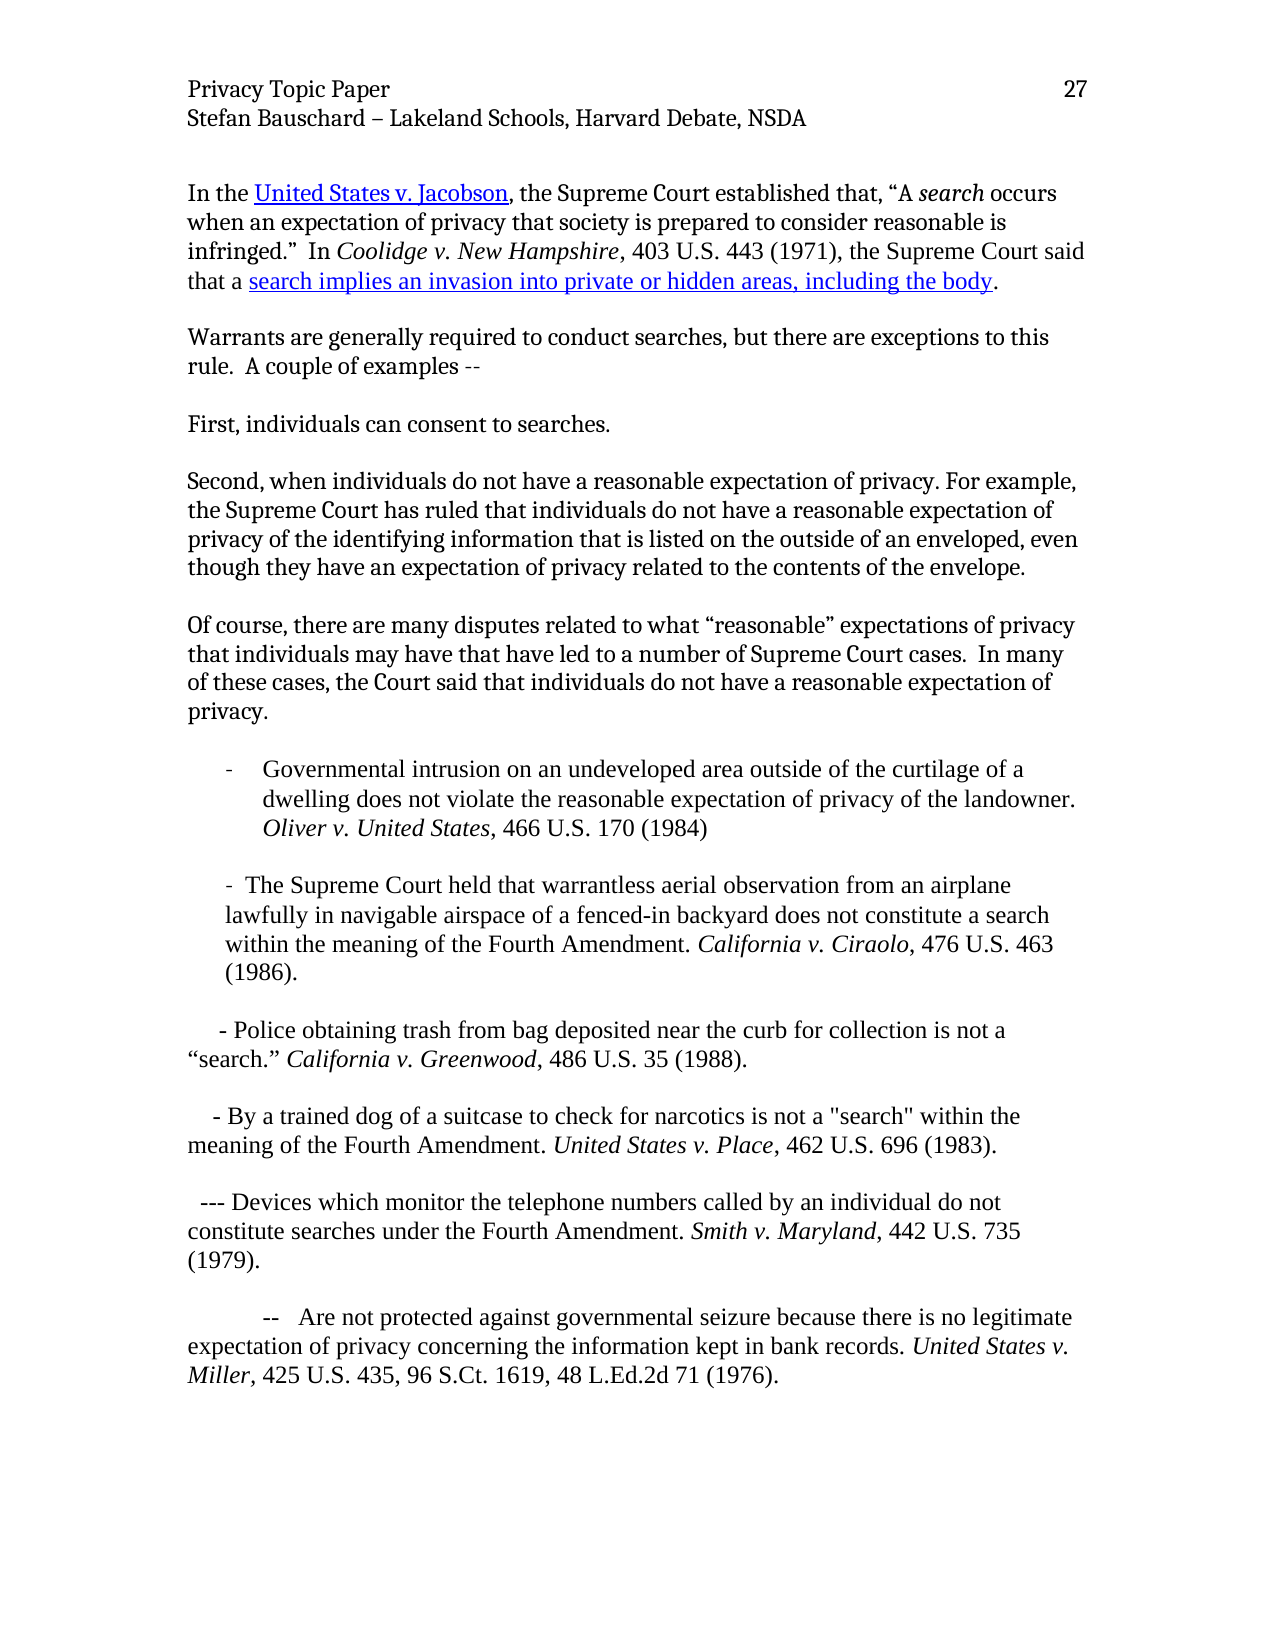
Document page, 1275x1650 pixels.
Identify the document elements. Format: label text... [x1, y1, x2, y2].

text --- Devices which monitor the telephone numbers called by an individual do not constitute searches under the Fourth Amendment. Smith v. Maryland, 442 U.S. 735 (1979). [187, 1187, 1087, 1274]
text - The Supreme Court held that warrantless aerial observation from an airplane lawfully in navigable airspace of a fenced-in backyard does not constitute a search within the meaning of the Fourth Amendment. California v. Ciraolo, 476 U.S. 463 (1986). [225, 870, 1087, 986]
text - By a trained dog of a suitcase to check for narcotics is not a "search" within the meaning of the Fourth Amendment. United States v. Place, 462 U.S. 696 (1983). [187, 1101, 1087, 1159]
text Second, when individuals do not have a reasonable expectation of privacy. For example, the Supreme Court has ruled that individuals do not have a reasonable expectation of privacy of the identifying information that is listed on the outside of an enveloped, even though they have an expectation of privacy related to the contents of the envelope. [187, 467, 1087, 582]
text - Police obtaining trash from bag deposited near the curb for collection is not a “search.” California v. Greenwood, 486 U.S. 35 (1988). [187, 1015, 1087, 1072]
text First, individuals can consent to searches. [187, 409, 1087, 438]
text Warrants are generally required to conduct searches, but there are exceptions to this rule. A couple of examples -- [187, 323, 1087, 381]
list Governmental intrusion on an undeveloped area outside of the curtilage of a dwelling does not violate the reasonable expectation of privacy of the landowner. Oliver v. United States, 466 U.S. 170 (1984) [225, 754, 1087, 842]
text In the United States v. Jacobson, the Supreme Court established that, “A search occurs when an expectation of privacy that society is prepared to consider reasonable is infringed.” In Coolidge v. New Hampshire, 403 U.S. 443 (1971), the Supreme Court said that a search implies an invasion into private or hidden areas, including the body. [187, 179, 1087, 294]
text Of course, there are many disputes related to what “reasonable” expectations of privacy that individuals may have that have led to a number of Supreme Court cases. In many of these cases, the Court said that individuals do not have a reasonable expectation of privacy. [187, 611, 1087, 726]
text -- Are not protected against governmental seizure because there is no legitimate expectation of privacy concerning the information kept in bank records. United States v. Miller, 425 U.S. 435, 96 S.Ct. 1619, 48 L.Ed.2d 71 (1976). [187, 1302, 1087, 1389]
